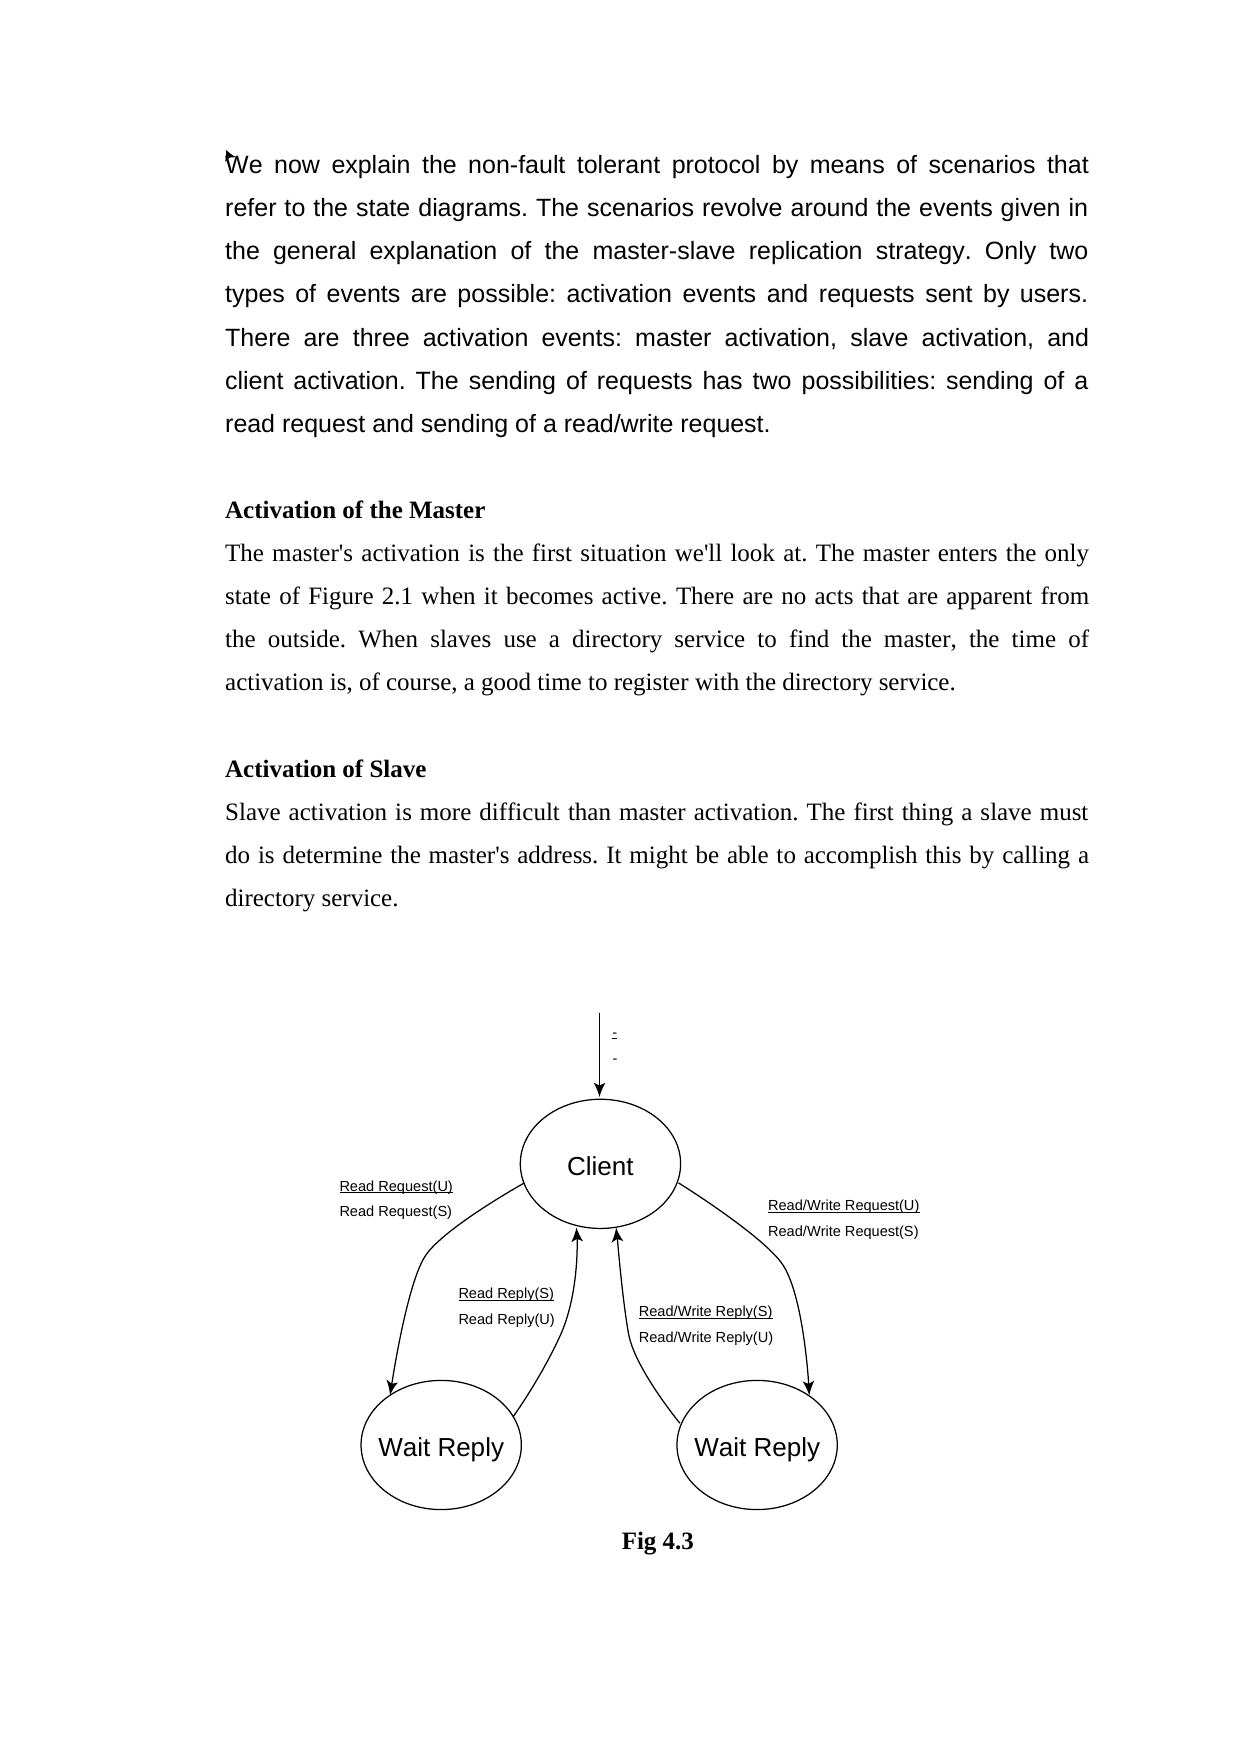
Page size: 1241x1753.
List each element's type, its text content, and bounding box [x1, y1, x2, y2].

text The master's activation is the first situation we'll look at. The master enters the only state of Figure 2.1 when it becomes active. There are no acts that are apparent from the outside. When slaves use a directory service to find the master, the time of activation is, of course, a good time to register with the directory service. [225, 538, 1090, 696]
text Activation of the Master [225, 495, 1090, 524]
text Slave activation is more difficult than master activation. The first thing a slave must do is determine the master's address. It might be able to accomplish this by calling a directory service. [225, 797, 1090, 912]
text We now explain the non-fault tolerant protocol by means of scenarios that refer to the state diagrams. The scenarios revolve around the events given in the general explanation of the master-slave replication strategy. Only two types of events are possible: activation events and requests sent by users. There are three activation events: master activation, slave activation, and client activation. The sending of requests has two possibilities: sending of a read request and sending of a read/write request. [225, 150, 1090, 437]
text Activation of Slave [225, 754, 1090, 782]
text Fig 4.3 [225, 1526, 1090, 1554]
